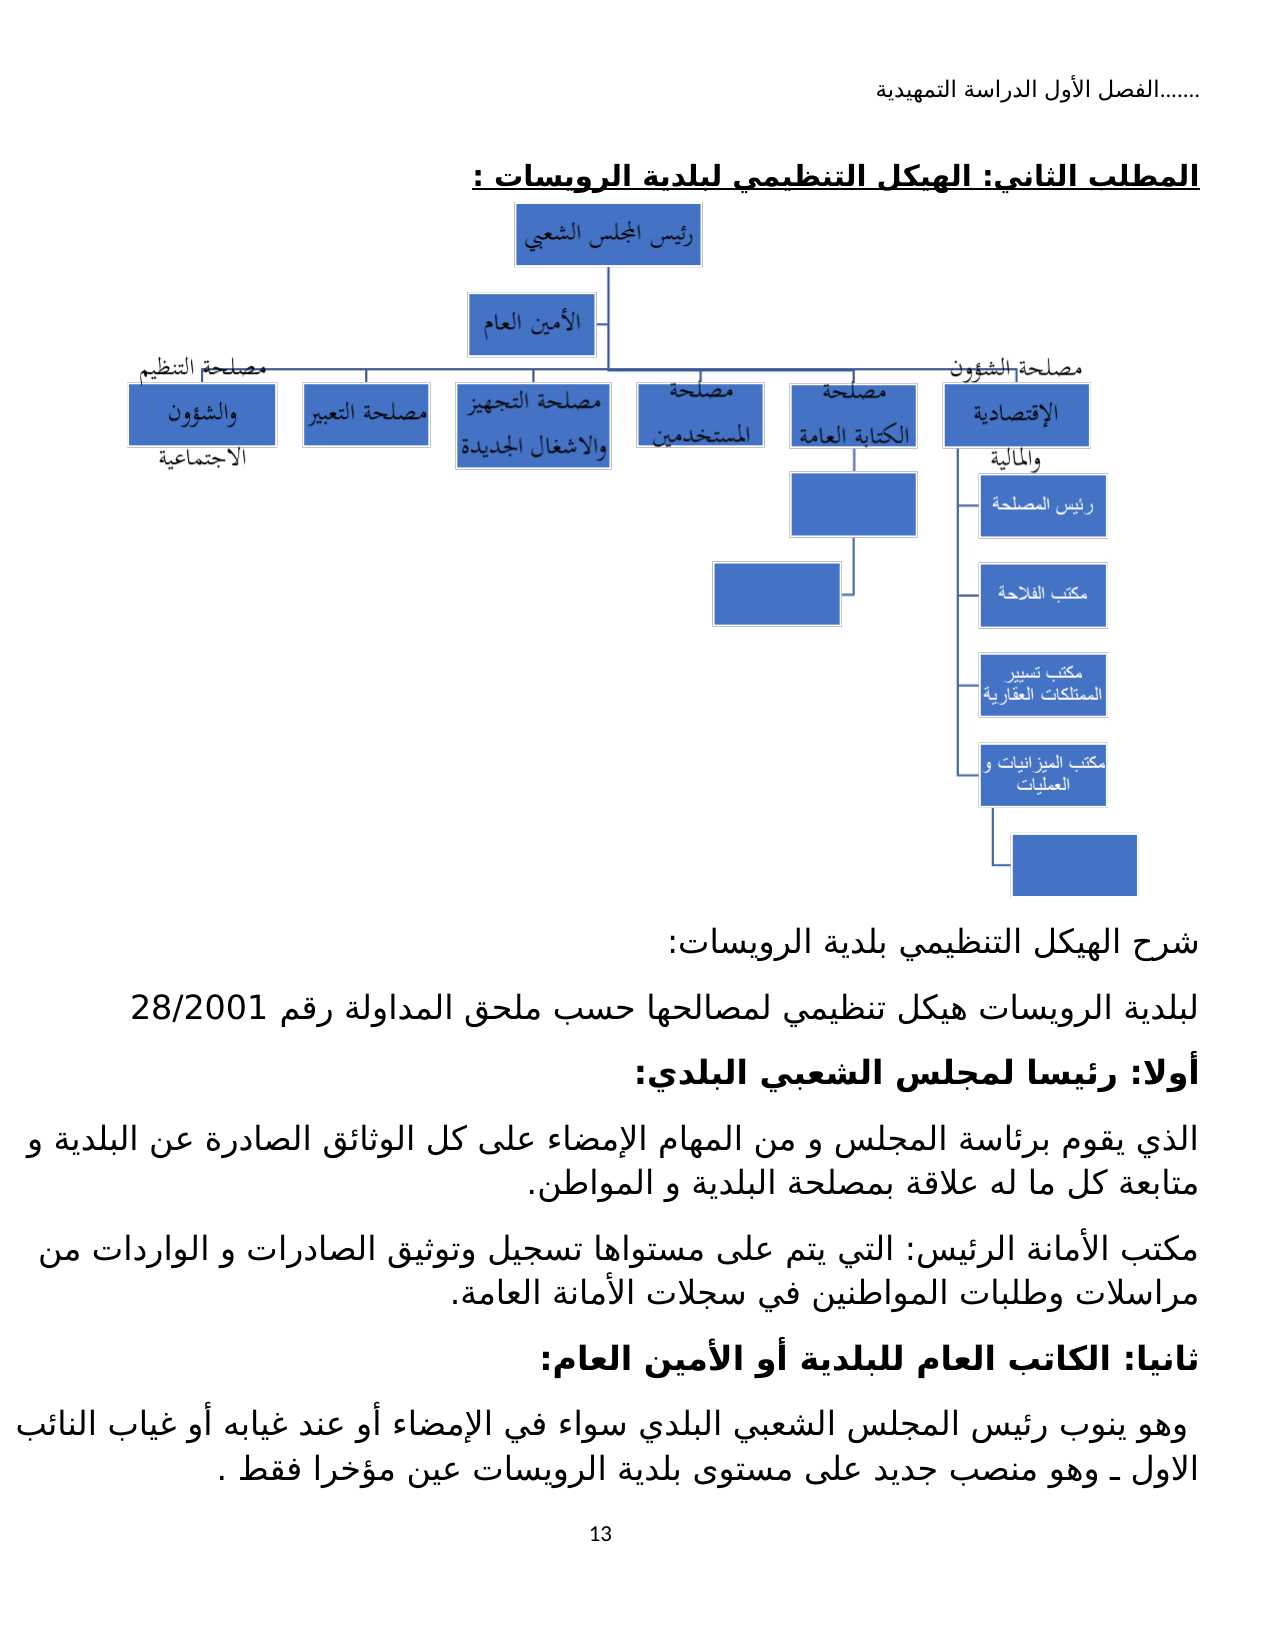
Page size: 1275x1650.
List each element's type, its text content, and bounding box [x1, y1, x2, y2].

text شرح الهيكل التنظيمي بلدية الرويسات: [0, 923, 1200, 962]
text وهو ينوب رئيس المجلس الشعبي البلدي سواء في الإمضاء أو عند غيابه أو غياب النائب الاول ـ وهو منصب جديد على مستوى بلدية الرويسات عين مؤخرا فقط . [0, 1404, 1200, 1488]
text لبلدية الرويسات هيكل تنظيمي لمصالحها حسب ملحق المداولة رقم 28/2001 [0, 988, 1200, 1027]
picture [66, 196, 1200, 898]
text ثانيا: الكاتب العام للبلدية أو الأمين العام: [0, 1339, 1200, 1378]
text الذي يقوم برئاسة المجلس و من المهام الإمضاء على كل الوثائق الصادرة عن البلدية و متابعة كل ما له علاقة بمصلحة البلدية و المواطن. [0, 1119, 1200, 1203]
text مكتب الأمانة الرئيس: التي يتم على مستواها تسجيل وتوثيق الصادرات و الواردات من مراسلات وطلبات المواطنين في سجلات الأمانة العامة. [0, 1229, 1200, 1313]
text أولا: رئيسا لمجلس الشعبي البلدي: [0, 1054, 1200, 1093]
